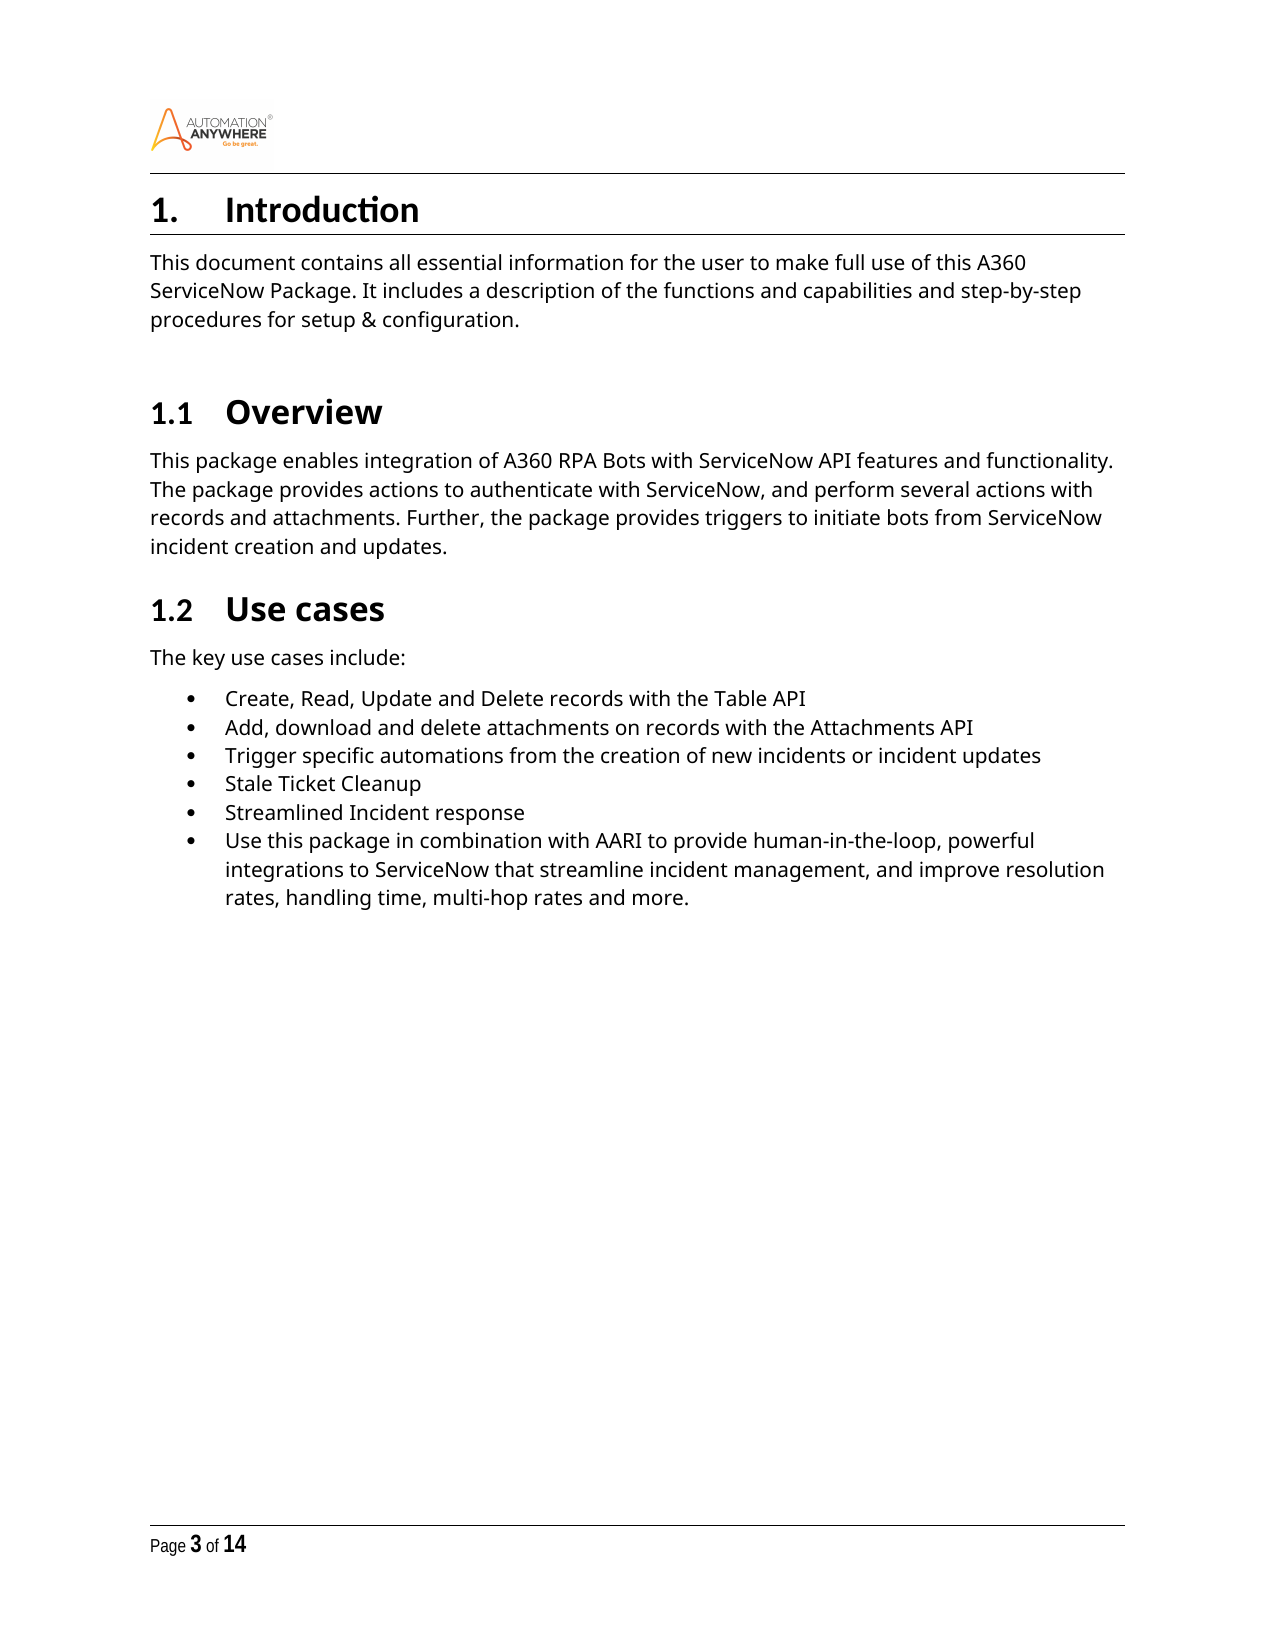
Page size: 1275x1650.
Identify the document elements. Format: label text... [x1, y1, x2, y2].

list Use this package in combination with AARI to provide human-in-the-loop, powerful integrations to ServiceNow that streamline incident management, and improve resolution rates, handling time, multi-hop rates and more. [187, 826, 1125, 912]
subtitle Overview [150, 389, 1125, 434]
list Streamlined Incident response [187, 798, 1125, 826]
text This document contains all essential information for the user to make full use of this A360 ServiceNow Package. It includes a description of the functions and capabilities and step-by-step procedures for setup & configuration. [150, 248, 1125, 333]
picture [150, 99, 274, 171]
subtitle Use cases [150, 585, 1125, 631]
list Add, download and delete attachments on records with the Attachments API [187, 713, 1125, 741]
list Trigger specific automations from the creation of new incidents or incident updates [187, 741, 1125, 769]
subtitle Introduction [150, 186, 1125, 234]
list Create, Read, Update and Delete records with the Table API [187, 684, 1125, 713]
list Stale Ticket Cleanup [187, 769, 1125, 798]
text This package enables integration of A360 RPA Bots with ServiceNow API features and functionality. The package provides actions to authenticate with ServiceNow, and perform several actions with records and attachments. Further, the package provides triggers to initiate bots from ServiceNow incident creation and updates. [150, 447, 1125, 560]
text The key use cases include: [150, 643, 1125, 672]
